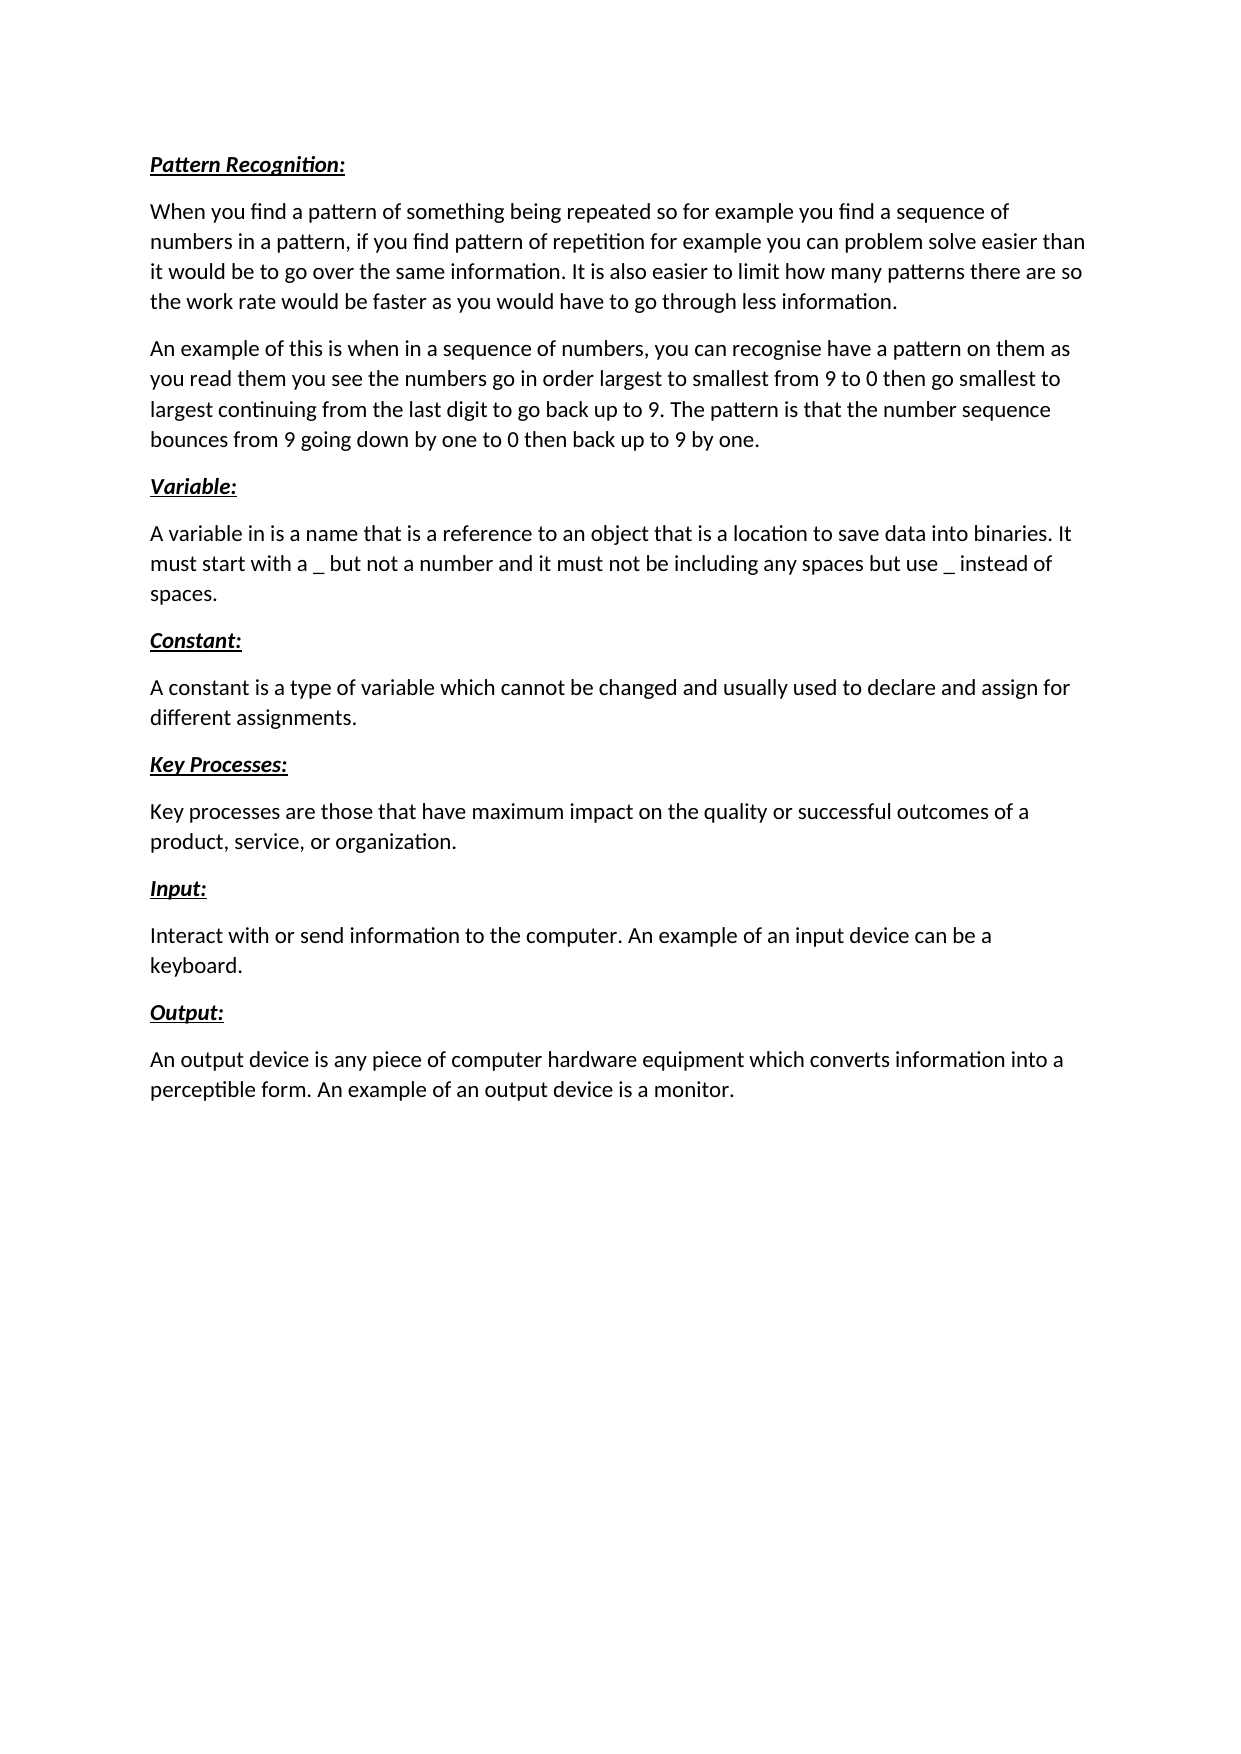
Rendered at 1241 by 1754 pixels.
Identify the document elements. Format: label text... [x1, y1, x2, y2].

text Variable: [150, 472, 1090, 500]
text Pattern Recognition: [150, 150, 1090, 178]
text Input: [150, 874, 1090, 902]
text Output: [150, 998, 1090, 1026]
text Key processes are those that have maximum impact on the quality or successful outcomes of a product, service, or organization. [150, 797, 1090, 855]
text An example of this is when in a sequence of numbers, you can recognise have a pattern on them as you read them you see the numbers go in order largest to smallest from 9 to 0 then go smallest to largest continuing from the last digit to go back up to 9. The pattern is that the number sequence bounces from 9 going down by one to 0 then back up to 9 by one. [150, 334, 1090, 453]
text Constant: [150, 626, 1090, 654]
text An output device is any piece of computer hardware equipment which converts information into a perceptible form. An example of an output device is a monitor. [150, 1045, 1090, 1103]
text A constant is a type of variable which cannot be changed and usually used to declare and assign for different assignments. [150, 673, 1090, 731]
text Key Processes: [150, 750, 1090, 778]
text When you find a pattern of something being repeated so for example you find a sequence of numbers in a pattern, if you find pattern of repetition for example you can problem solve easier than it would be to go over the same information. It is also easier to limit how many patterns there are so the work rate would be faster as you would have to go through less information. [150, 197, 1090, 316]
text A variable in is a name that is a reference to an object that is a location to save data into binaries. It must start with a _ but not a number and it must not be including any spaces but use _ instead of spaces. [150, 519, 1090, 607]
text Interact with or send information to the computer. An example of an input device can be a keyboard. [150, 921, 1090, 979]
